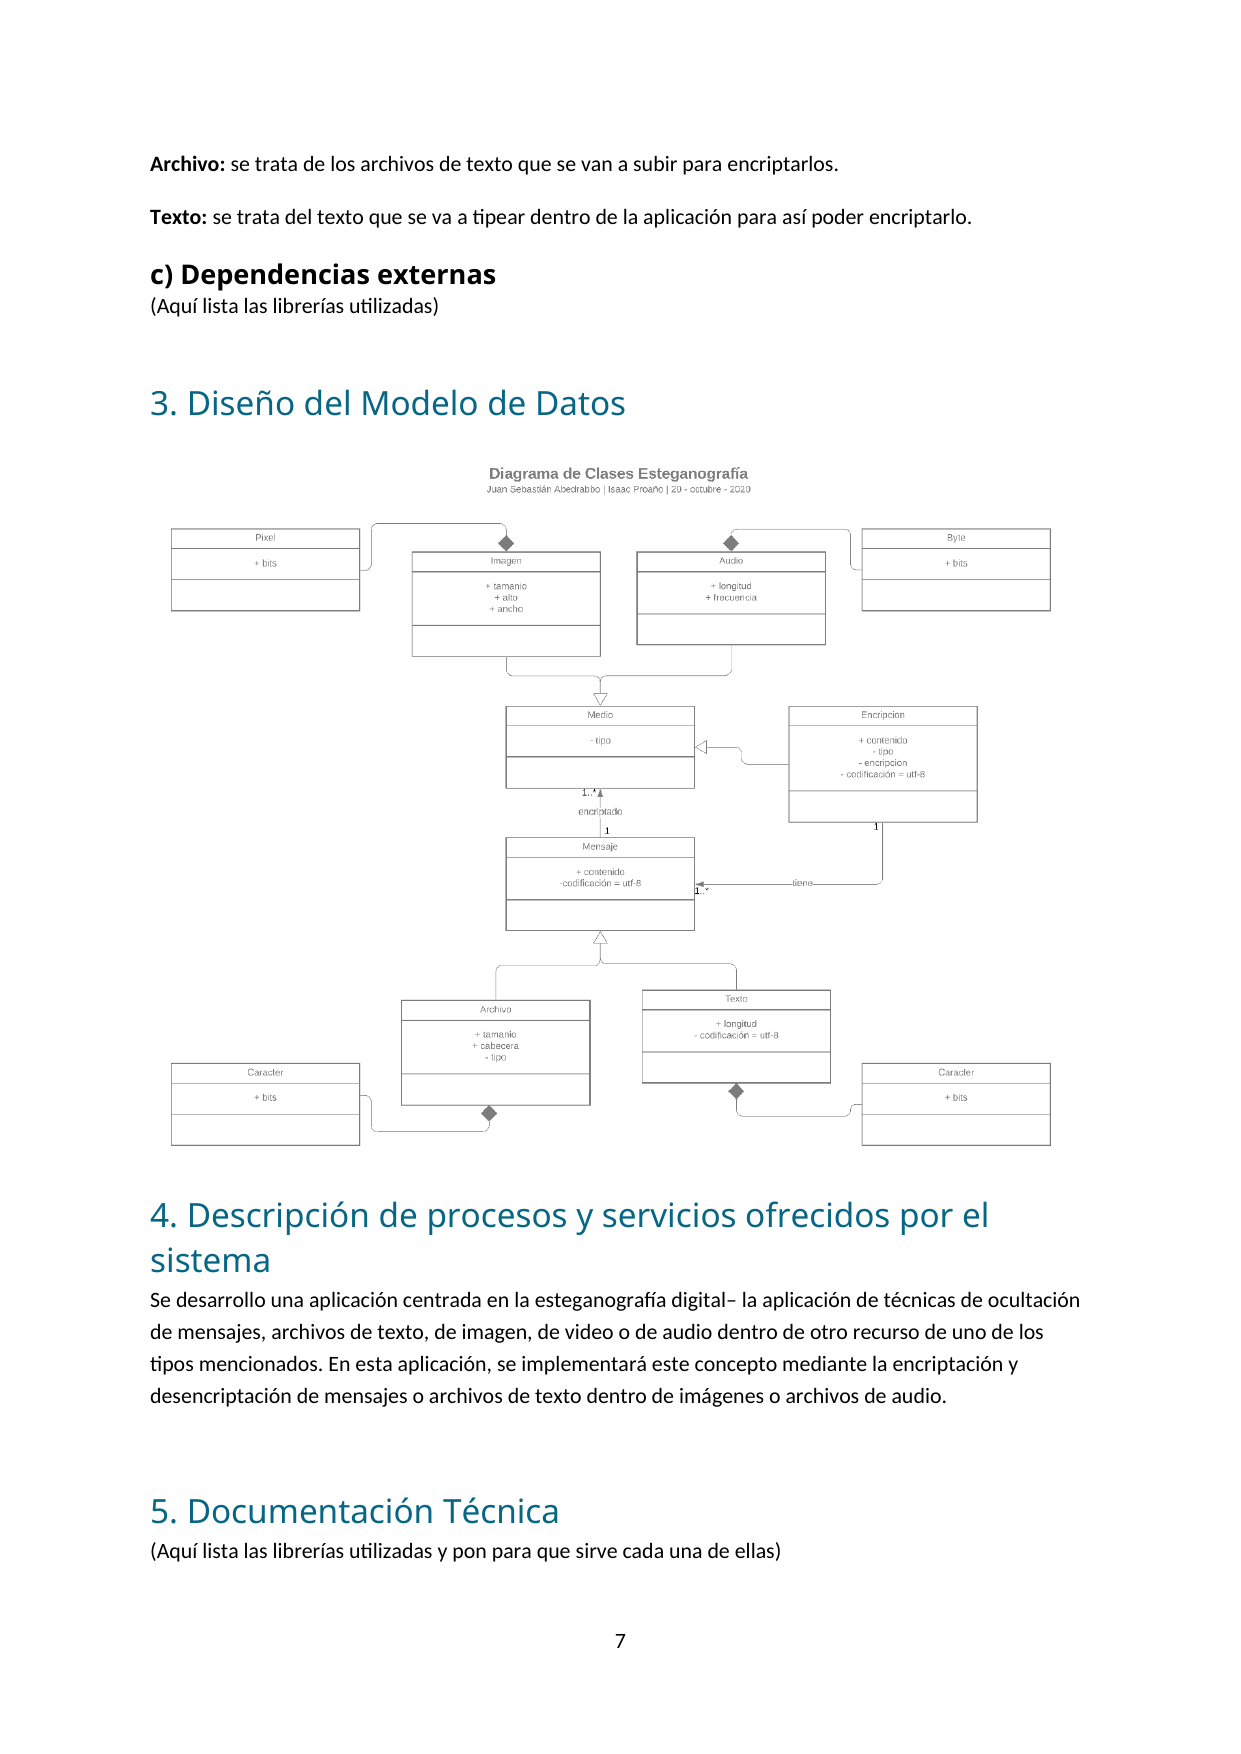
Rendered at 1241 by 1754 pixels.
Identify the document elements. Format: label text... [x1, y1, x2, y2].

text Se desarrollo una aplicación centrada en la esteganografía digital– la aplicación de técnicas de ocultación de mensajes, archivos de texto, de imagen, de video o de audio dentro de otro recurso de uno de los tipos mencionados. En esta aplicación, se implementará este concepto mediante la encriptación y desencriptación de mensajes o archivos de texto dentro de imágenes o archivos de audio. [150, 1287, 1090, 1409]
text (Aquí lista las librerías utilizadas y pon para que sirve cada una de ellas) [150, 1538, 1090, 1564]
subtitle 5. Documentación Técnica [150, 1488, 1090, 1533]
subtitle c) Dependencias externas [150, 256, 1090, 292]
text (Aquí lista las librerías utilizadas) [150, 292, 1090, 319]
text Texto: se trata del texto que se va a tipear dentro de la aplicación para así poder encriptarlo. [150, 203, 1090, 229]
subtitle 4. Descripción de procesos y servicios ofrecidos por el sistema [150, 1192, 1090, 1282]
text Archivo: se trata de los archivos de texto que se van a subir para encriptarlos. [150, 150, 1090, 177]
picture [150, 428, 1071, 1166]
subtitle 3. Diseño del Modelo de Datos [150, 379, 1090, 425]
